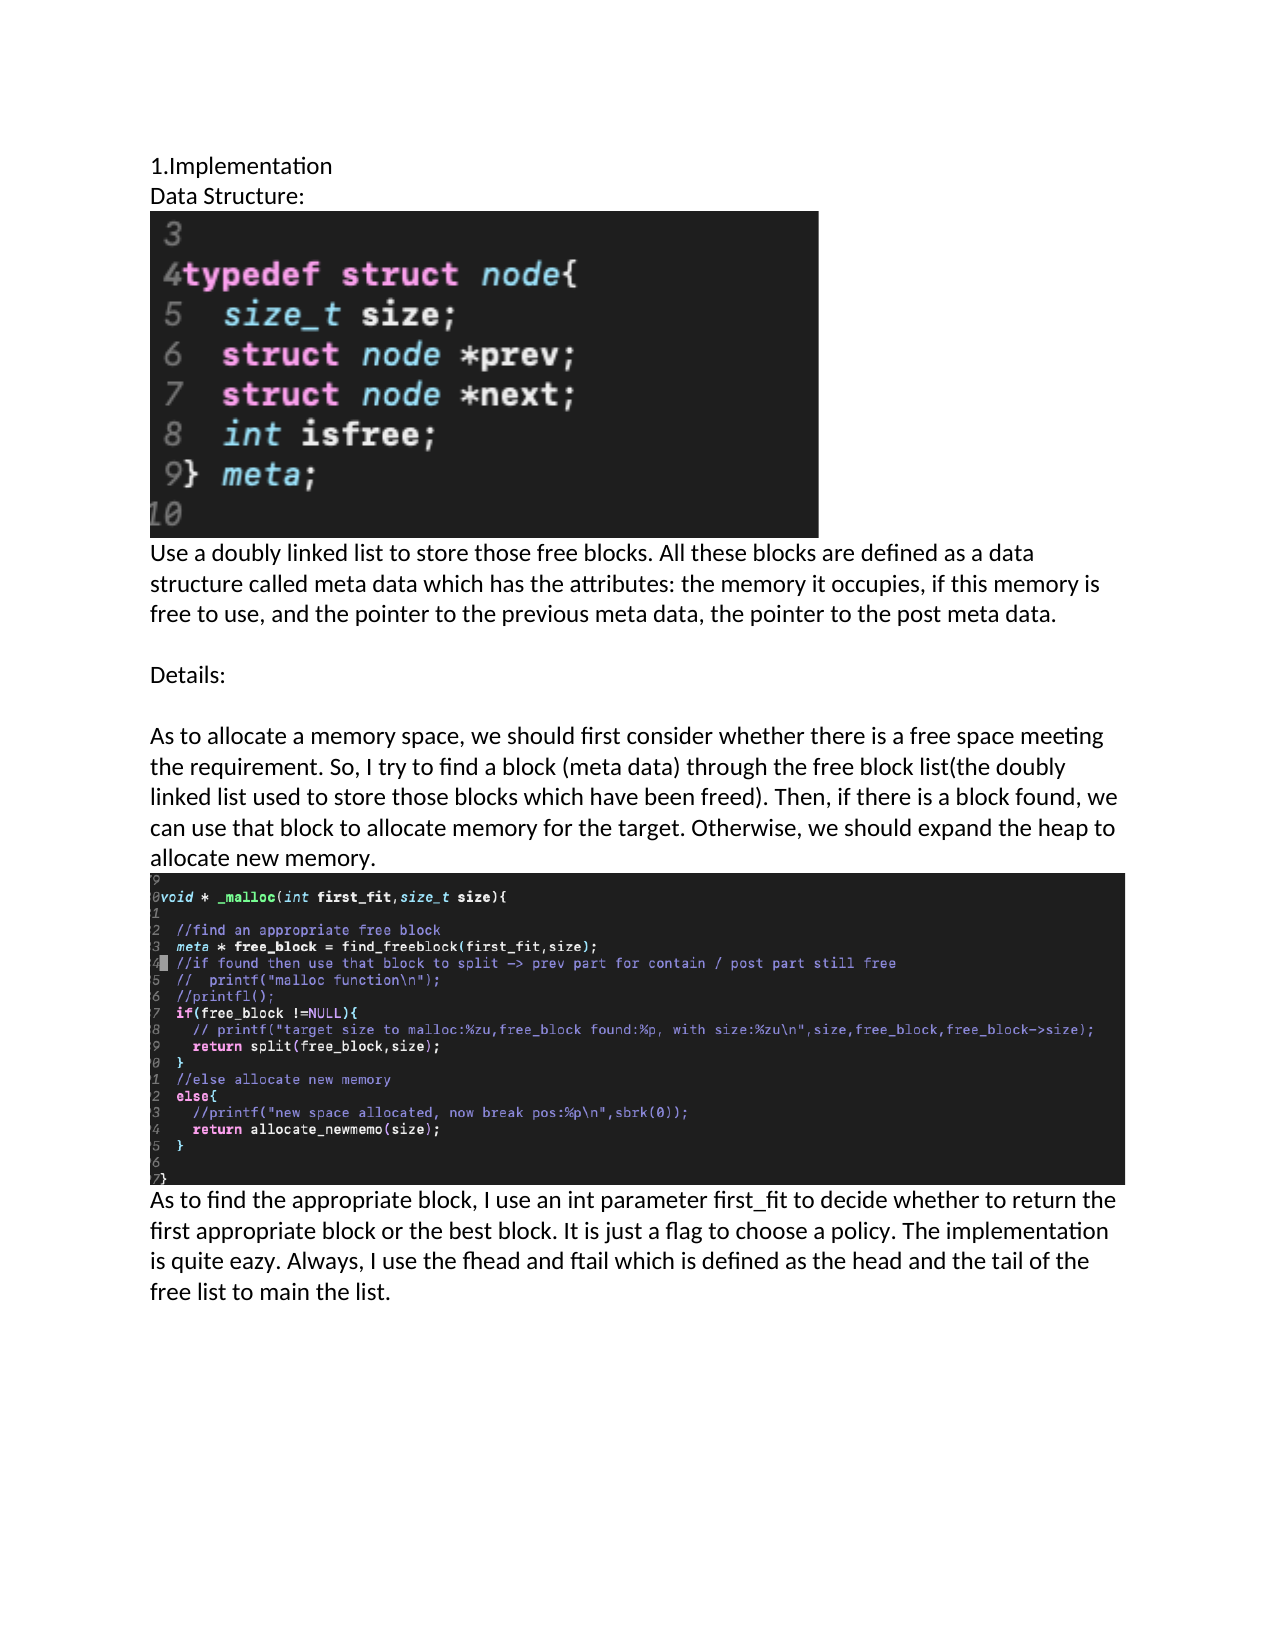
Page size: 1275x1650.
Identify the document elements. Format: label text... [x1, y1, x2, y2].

text Data Structure: [150, 181, 1125, 211]
picture [150, 873, 1125, 1185]
text Details: [150, 659, 1125, 690]
text 1.Implementation [150, 150, 1125, 181]
text As to allocate a memory space, we should first consider whether there is a free space meeting the requirement. So, I try to find a block (meta data) through the free block list(the doubly linked list used to store those blocks which have been freed). Then, if there is a block found, we can use that block to allocate memory for the target. Otherwise, we should expand the heap to allocate new memory. [150, 721, 1125, 873]
picture [150, 211, 819, 538]
text As to find the appropriate block, I use an int parameter first_fit to decide whether to return the first appropriate block or the best block. It is just a flag to choose a policy. The implementation is quite eazy. Always, I use the fhead and ftail which is defined as the head and the tail of the free list to main the list. [150, 1185, 1125, 1306]
text Use a doubly linked list to store those free blocks. All these blocks are defined as a data structure called meta data which has the attributes: the memory it occupies, if this memory is free to use, and the pointer to the previous meta data, the pointer to the post meta data. [150, 537, 1125, 629]
